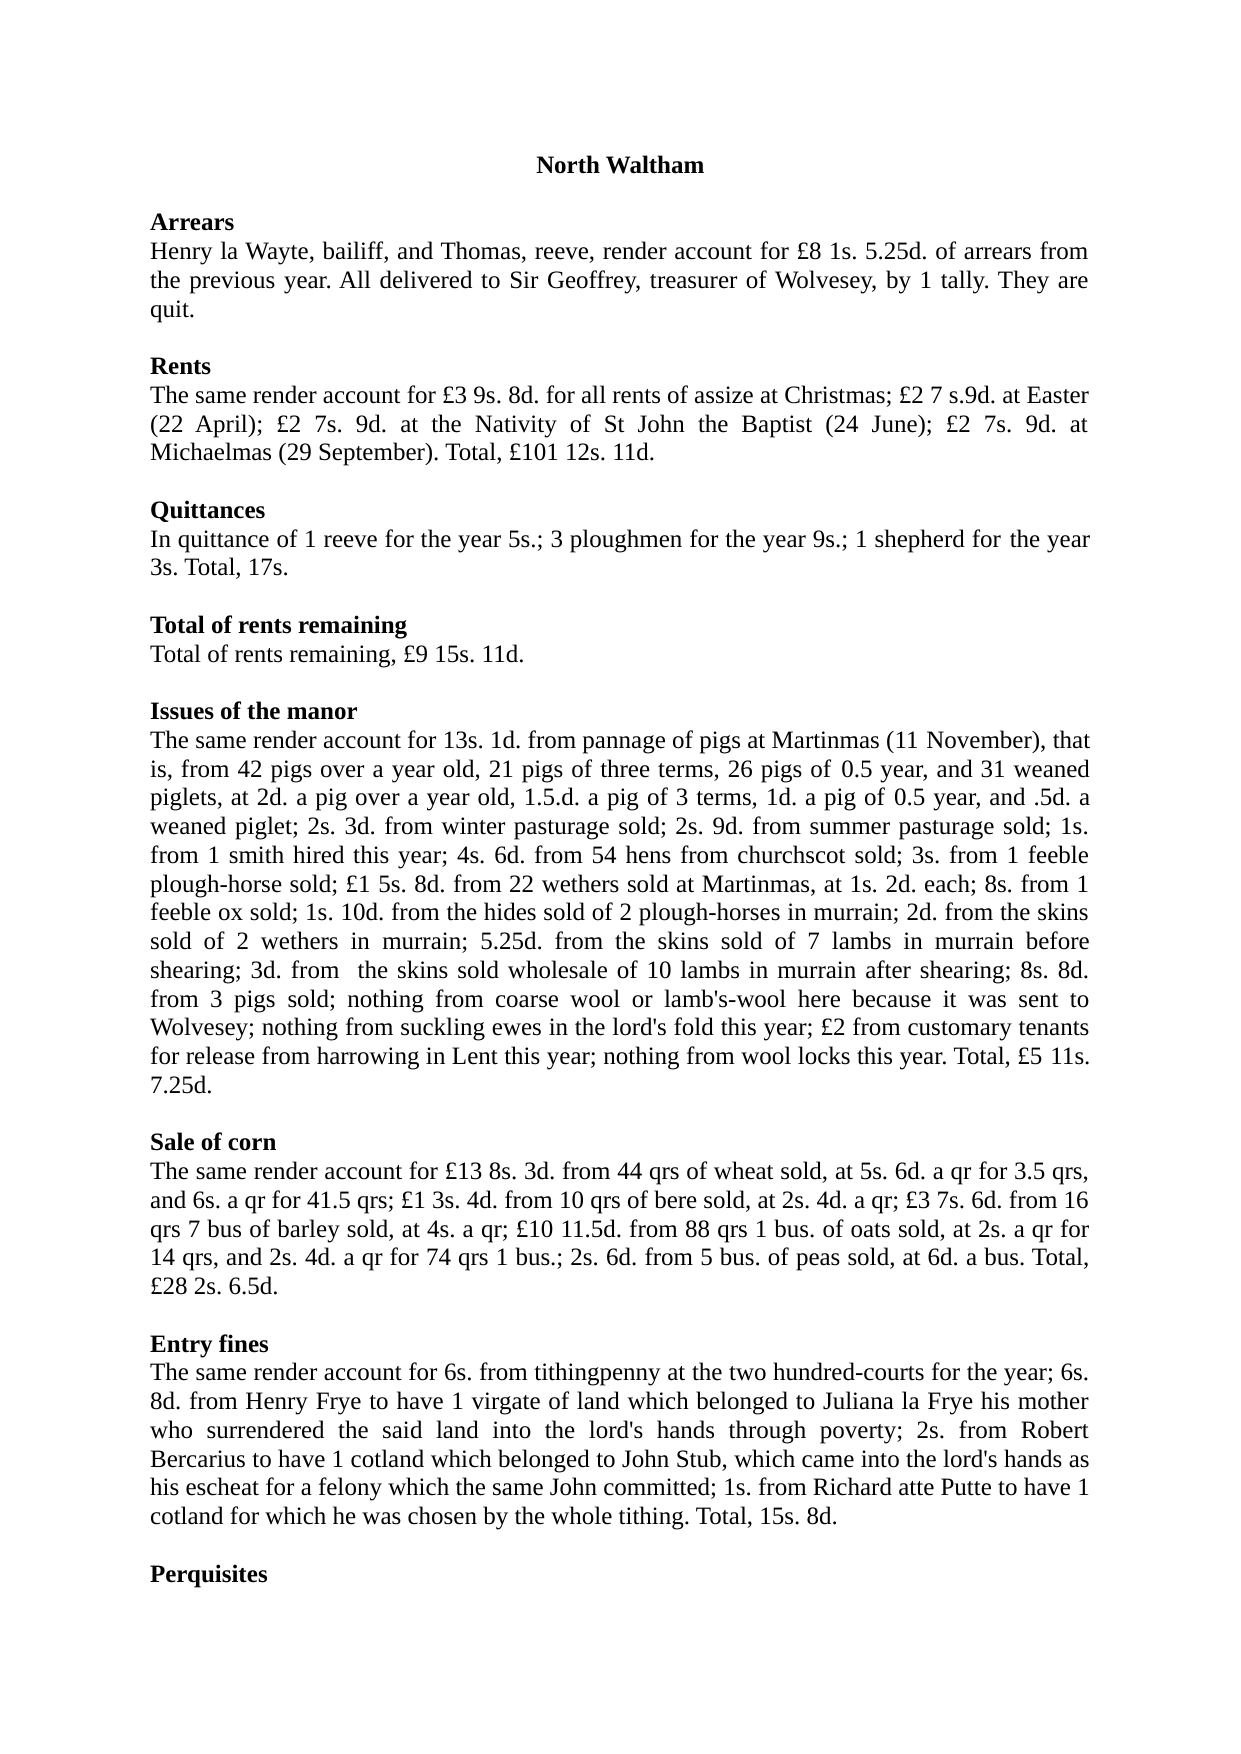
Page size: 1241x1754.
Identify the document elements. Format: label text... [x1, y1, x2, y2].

text Issues of the manor [150, 696, 1090, 725]
text The same render account for 6s. from tithingpenny at the two hundred-courts for the year; 6s. 8d. from Henry Frye to have 1 virgate of land which belonged to Juliana la Frye his mother who surrendered the said land into the lord's hands through poverty; 2s. from Robert Bercarius to have 1 cotland which belonged to John Stub, which came into the lord's hands as his escheat for a felony which the same John committed; 1s. from Richard atte Putte to have 1 cotland for which he was chosen by the whole tithing. Total, 15s. 8d. [150, 1357, 1090, 1530]
text Total of rents remaining, £9 15s. 11d. [150, 639, 1090, 667]
text Entry fines [150, 1329, 1090, 1357]
text Total of rents remaining [150, 610, 1090, 639]
text Rents [150, 351, 1090, 380]
text The same render account for £3 9s. 8d. for all rents of assize at Christmas; £2 7 s.9d. at Easter (22 April); £2 7s. 9d. at the Nativity of St John the Baptist (24 June); £2 7s. 9d. at Michaelmas (29 September). Total, £101 12s. 11d. [150, 380, 1090, 466]
text Henry la Wayte, bailiff, and Thomas, reeve, render account for £8 1s. 5.25d. of arrears from the previous year. All delivered to Sir Geoffrey, treasurer of Wolvesey, by 1 tally. They are quit. [150, 236, 1090, 322]
text Sale of corn [150, 1127, 1090, 1156]
text In quittance of 1 reeve for the year 5s.; 3 ploughmen for the year 9s.; 1 shepherd for the year 3s. Total, 17s. [150, 524, 1090, 581]
text Quittances [150, 495, 1090, 524]
text The same render account for £13 8s. 3d. from 44 qrs of wheat sold, at 5s. 6d. a qr for 3.5 qrs, and 6s. a qr for 41.5 qrs; £1 3s. 4d. from 10 qrs of bere sold, at 2s. 4d. a qr; £3 7s. 6d. from 16 qrs 7 bus of barley sold, at 4s. a qr; £10 11.5d. from 88 qrs 1 bus. of oats sold, at 2s. a qr for 14 qrs, and 2s. 4d. a qr for 74 qrs 1 bus.; 2s. 6d. from 5 bus. of peas sold, at 6d. a bus. Total, £28 2s. 6.5d. [150, 1156, 1090, 1300]
text Perquisites [150, 1559, 1090, 1587]
text Arrears [150, 207, 1090, 236]
text North Waltham [150, 150, 1090, 179]
text The same render account for 13s. 1d. from pannage of pigs at Martinmas (11 November), that is, from 42 pigs over a year old, 21 pigs of three terms, 26 pigs of 0.5 year, and 31 weaned piglets, at 2d. a pig over a year old, 1.5.d. a pig of 3 terms, 1d. a pig of 0.5 year, and .5d. a weaned piglet; 2s. 3d. from winter pasturage sold; 2s. 9d. from summer pasturage sold; 1s. from 1 smith hired this year; 4s. 6d. from 54 hens from churchscot sold; 3s. from 1 feeble plough-horse sold; £1 5s. 8d. from 22 wethers sold at Martinmas, at 1s. 2d. each; 8s. from 1 feeble ox sold; 1s. 10d. from the hides sold of 2 plough-horses in murrain; 2d. from the skins sold of 2 wethers in murrain; 5.25d. from the skins sold of 7 lambs in murrain before shearing; 3d. from the skins sold wholesale of 10 lambs in murrain after shearing; 8s. 8d. from 3 pigs sold; nothing from coarse wool or lamb's-wool here because it was sent to Wolvesey; nothing from suckling ewes in the lord's fold this year; £2 from customary tenants for release from harrowing in Lent this year; nothing from wool locks this year. Total, £5 11s. 7.25d. [150, 725, 1090, 1099]
